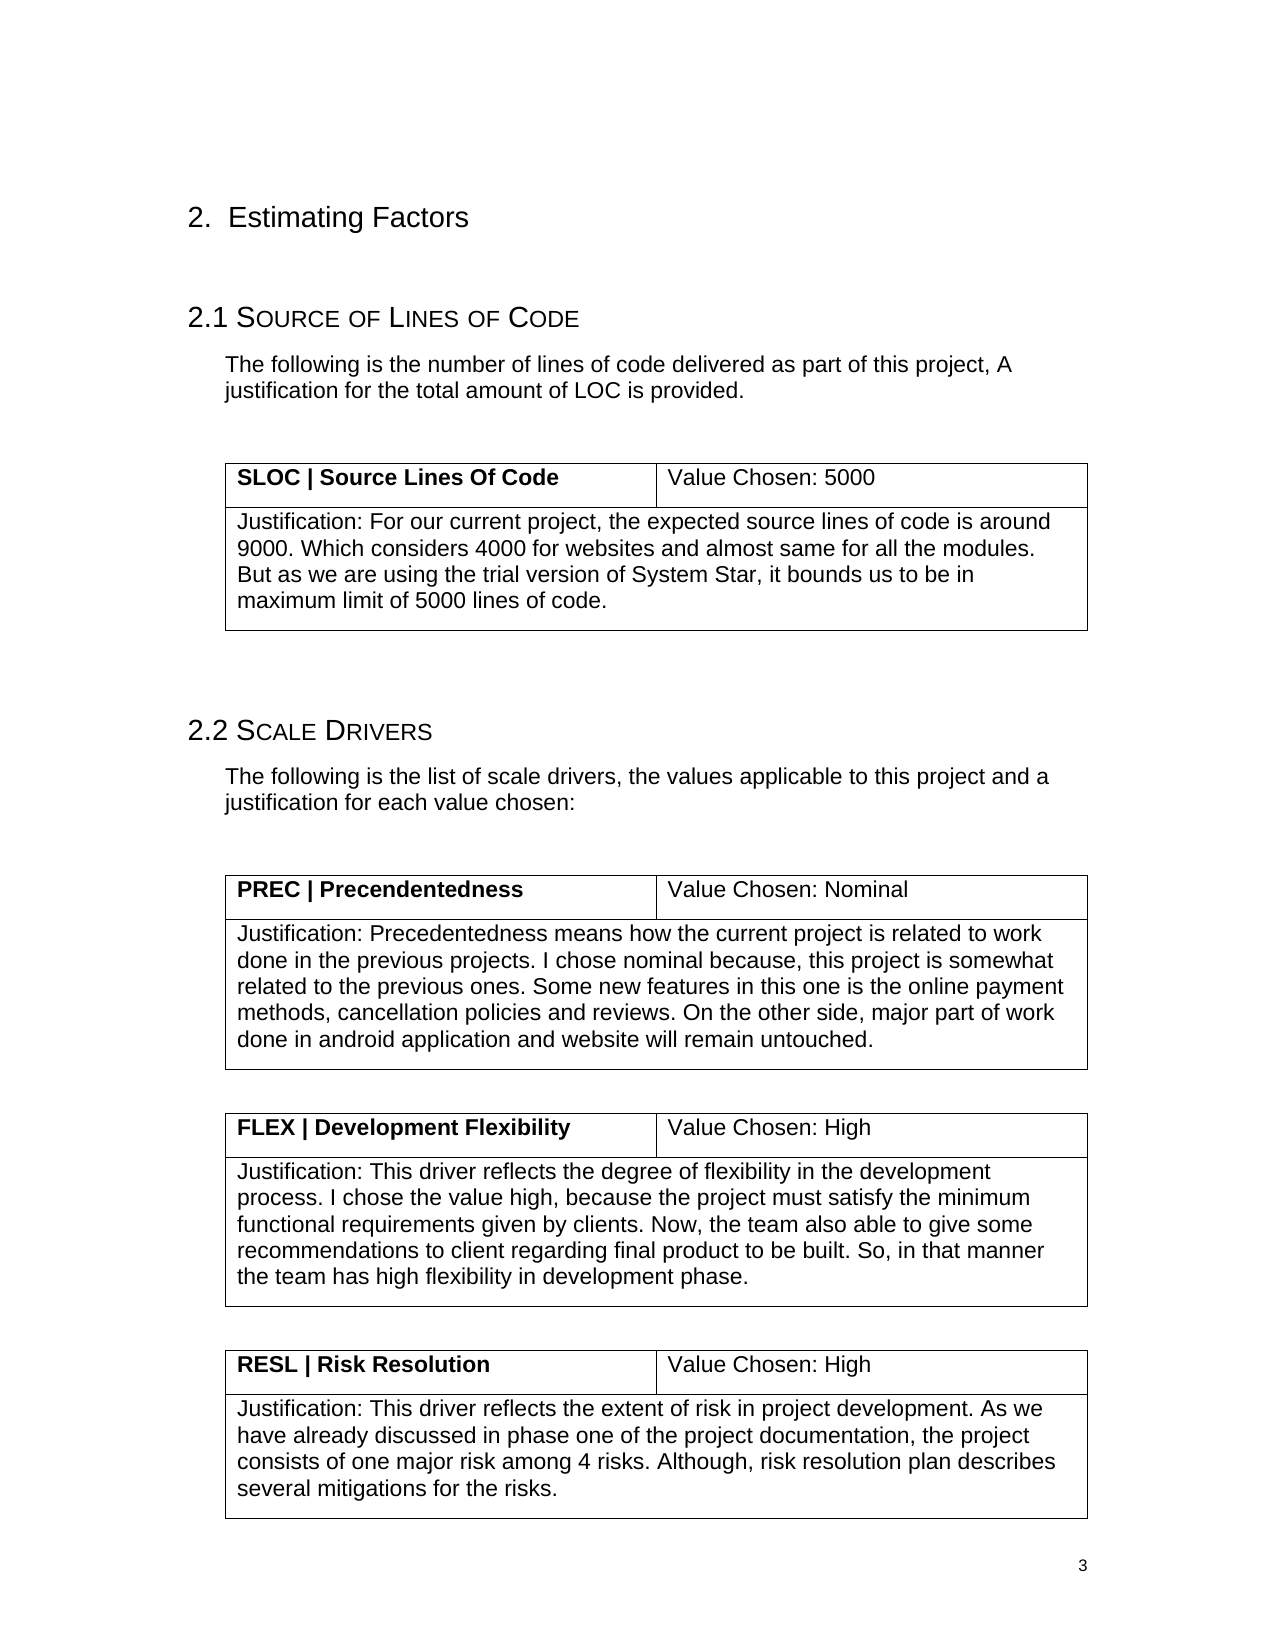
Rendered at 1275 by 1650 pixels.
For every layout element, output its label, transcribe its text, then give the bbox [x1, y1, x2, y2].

table_header FLEX | Development Flexibility [226, 1114, 656, 1157]
table_header Value Chosen: Nominal [657, 876, 1087, 919]
subtitle 2.2 Scale Drivers [187, 712, 1087, 746]
subtitle 2.1 Source of Lines of Code [187, 300, 1087, 334]
table_cell Justification: For our current project, the expected source lines of code is around 9000. Which considers 4000 for websites and almost same for all the modules. But as we are using the trial version of System Star, it bounds us to be in maximum limit of 5000 lines of code. [226, 508, 1087, 630]
table_header Value Chosen: 5000 [657, 464, 1087, 507]
table_cell Justification: This driver reflects the extent of risk in project development. As we have already discussed in phase one of the project documentation, the project consists of one major risk among 4 risks. Although, risk resolution plan describes several mitigations for the risks. [226, 1395, 1087, 1517]
subtitle 2. Estimating Factors [187, 200, 1087, 233]
table_header Value Chosen: High [657, 1351, 1087, 1394]
table_header RESL | Risk Resolution [226, 1351, 656, 1394]
table_header SLOC | Source Lines Of Code [226, 464, 656, 507]
table_header PREC | Precendentedness [226, 876, 656, 919]
table_cell Justification: Precedentedness means how the current project is related to work done in the previous projects. I chose nominal because, this project is somewhat related to the previous ones. Some new features in this one is the online payment methods, cancellation policies and reviews. On the other side, major part of work done in android application and website will remain untouched. [226, 920, 1087, 1069]
list The following is the number of lines of code delivered as part of this project, A justification for the total amount of LOC is provided. [225, 351, 1087, 403]
list The following is the list of scale drivers, the values applicable to this project and a justification for each value chosen: [225, 763, 1087, 815]
table_cell Justification: This driver reflects the degree of flexibility in the development process. I chose the value high, because the project must satisfy the minimum functional requirements given by clients. Now, the team also able to give some recommendations to client regarding final product to be built. So, in that manner the team has high flexibility in development phase. [226, 1158, 1087, 1306]
table_header Value Chosen: High [657, 1114, 1087, 1157]
